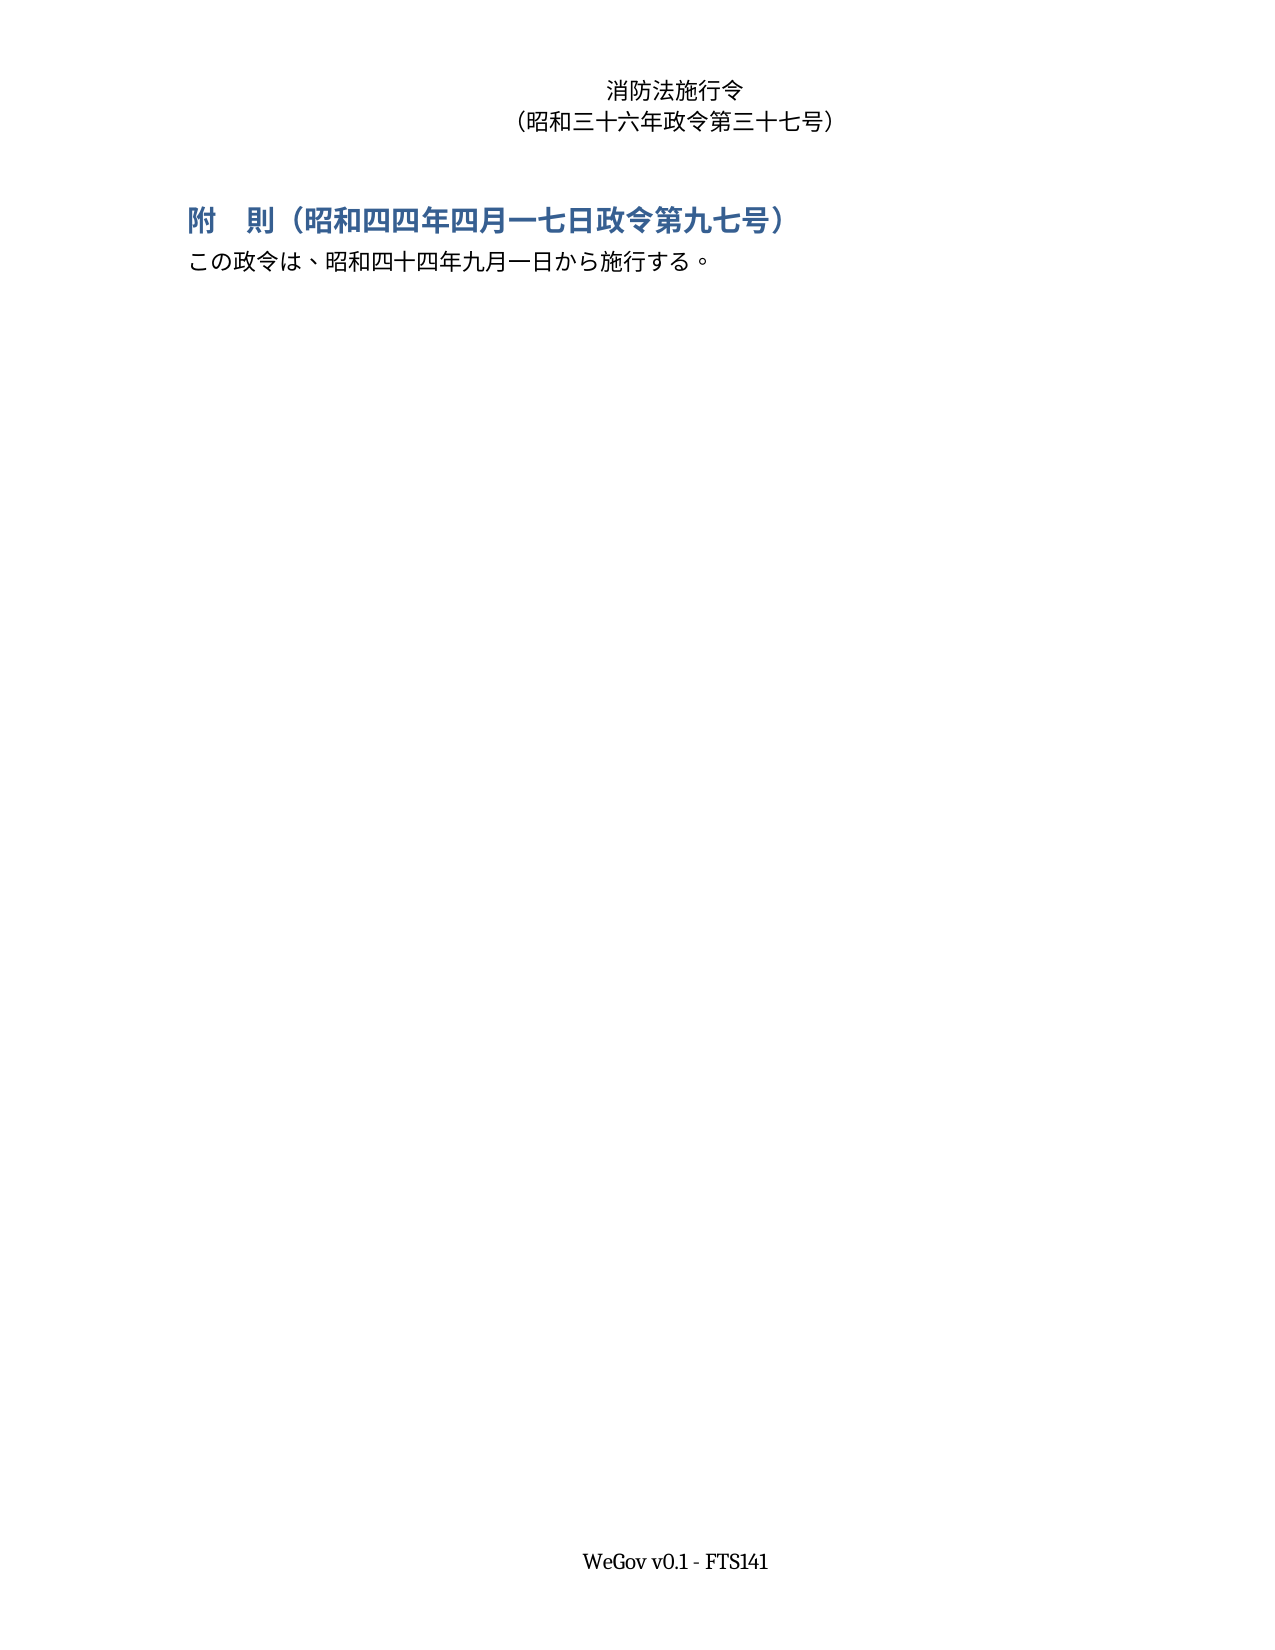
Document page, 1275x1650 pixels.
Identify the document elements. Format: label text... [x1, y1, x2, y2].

text この政令は、昭和四十四年九月一日から施行する。 [187, 246, 1087, 277]
subtitle 附 則（昭和四四年四月一七日政令第九七号） [187, 200, 1087, 240]
